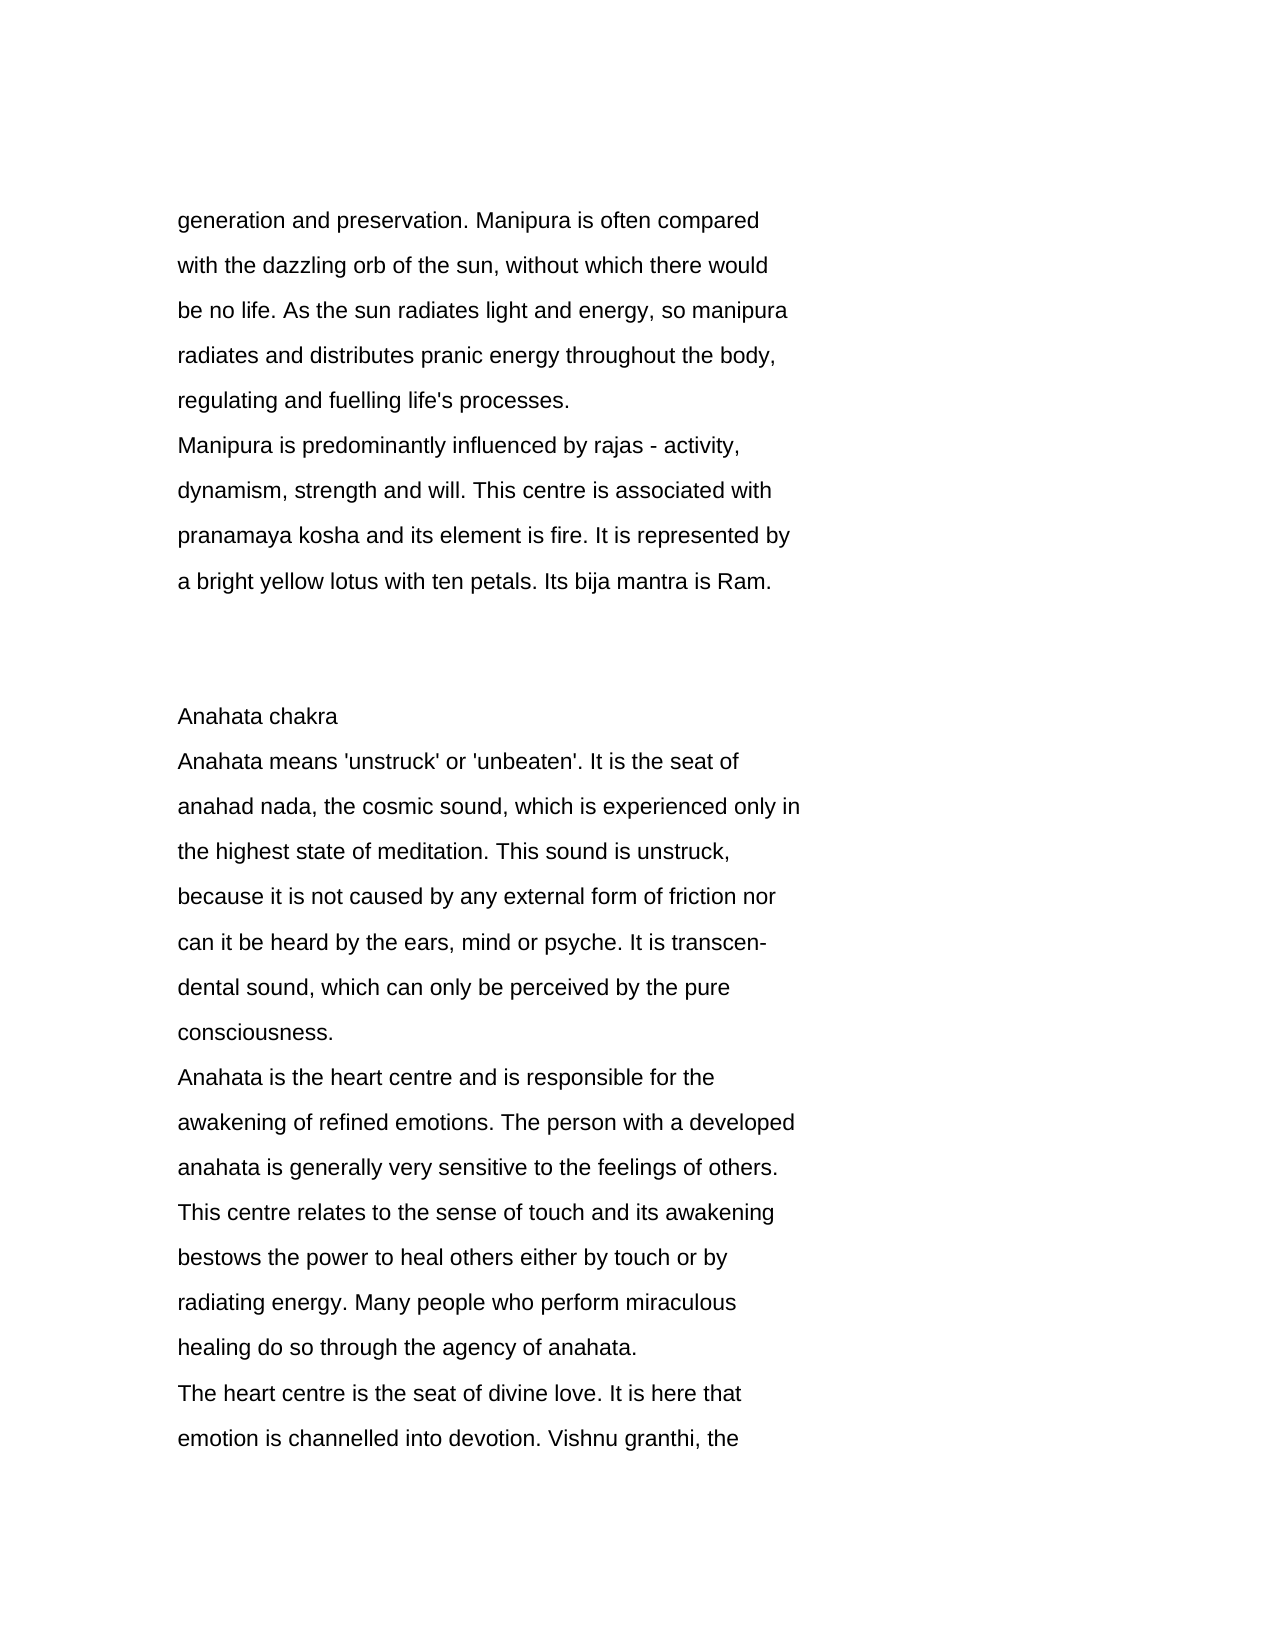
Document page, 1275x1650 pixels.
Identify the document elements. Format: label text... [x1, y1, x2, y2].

text dynamism, strength and will. This centre is associated with [177, 477, 1098, 504]
text dental sound, which can only be perceived by the pure [177, 973, 1098, 1000]
text radiating energy. Many people who perform miraculous [177, 1289, 1098, 1316]
text consciousness. [177, 1019, 1098, 1045]
text Anahata means 'unstruck' or 'unbeaten'. It is the seat of [177, 748, 1098, 774]
text with the dazzling orb of the sun, without which there would [177, 252, 1098, 278]
text This centre relates to the sense of touch and its awakening [177, 1199, 1098, 1225]
text a bright yellow lotus with ten petals. Its bija mantra is Ram. [177, 568, 1098, 594]
text Anahata is the heart centre and is responsible for the [177, 1064, 1098, 1090]
text generation and preservation. Manipura is often compared [177, 207, 1098, 233]
text The heart centre is the seat of divine love. It is here that [177, 1379, 1098, 1406]
text pranamaya kosha and its element is fire. It is represented by [177, 522, 1098, 549]
text Manipura is predominantly influenced by rajas - activity, [177, 432, 1098, 459]
text Anahata chakra [177, 703, 1098, 729]
text anahata is generally very sensitive to the feelings of others. [177, 1154, 1098, 1180]
text be no life. As the sun radiates light and energy, so manipura [177, 297, 1098, 323]
text regulating and fuelling life's processes. [177, 387, 1098, 413]
text radiates and distributes pranic energy throughout the body, [177, 342, 1098, 368]
text can it be heard by the ears, mind or psyche. It is transcen- [177, 928, 1098, 955]
text because it is not caused by any external form of friction nor [177, 883, 1098, 910]
text the highest state of meditation. This sound is unstruck, [177, 838, 1098, 864]
text emotion is channelled into devotion. Vishnu granthi, the [177, 1424, 1098, 1451]
text anahad nada, the cosmic sound, which is experienced only in [177, 793, 1098, 819]
text healing do so through the agency of anahata. [177, 1334, 1098, 1361]
text bestows the power to heal others either by touch or by [177, 1244, 1098, 1271]
text awakening of refined emotions. The person with a developed [177, 1109, 1098, 1135]
